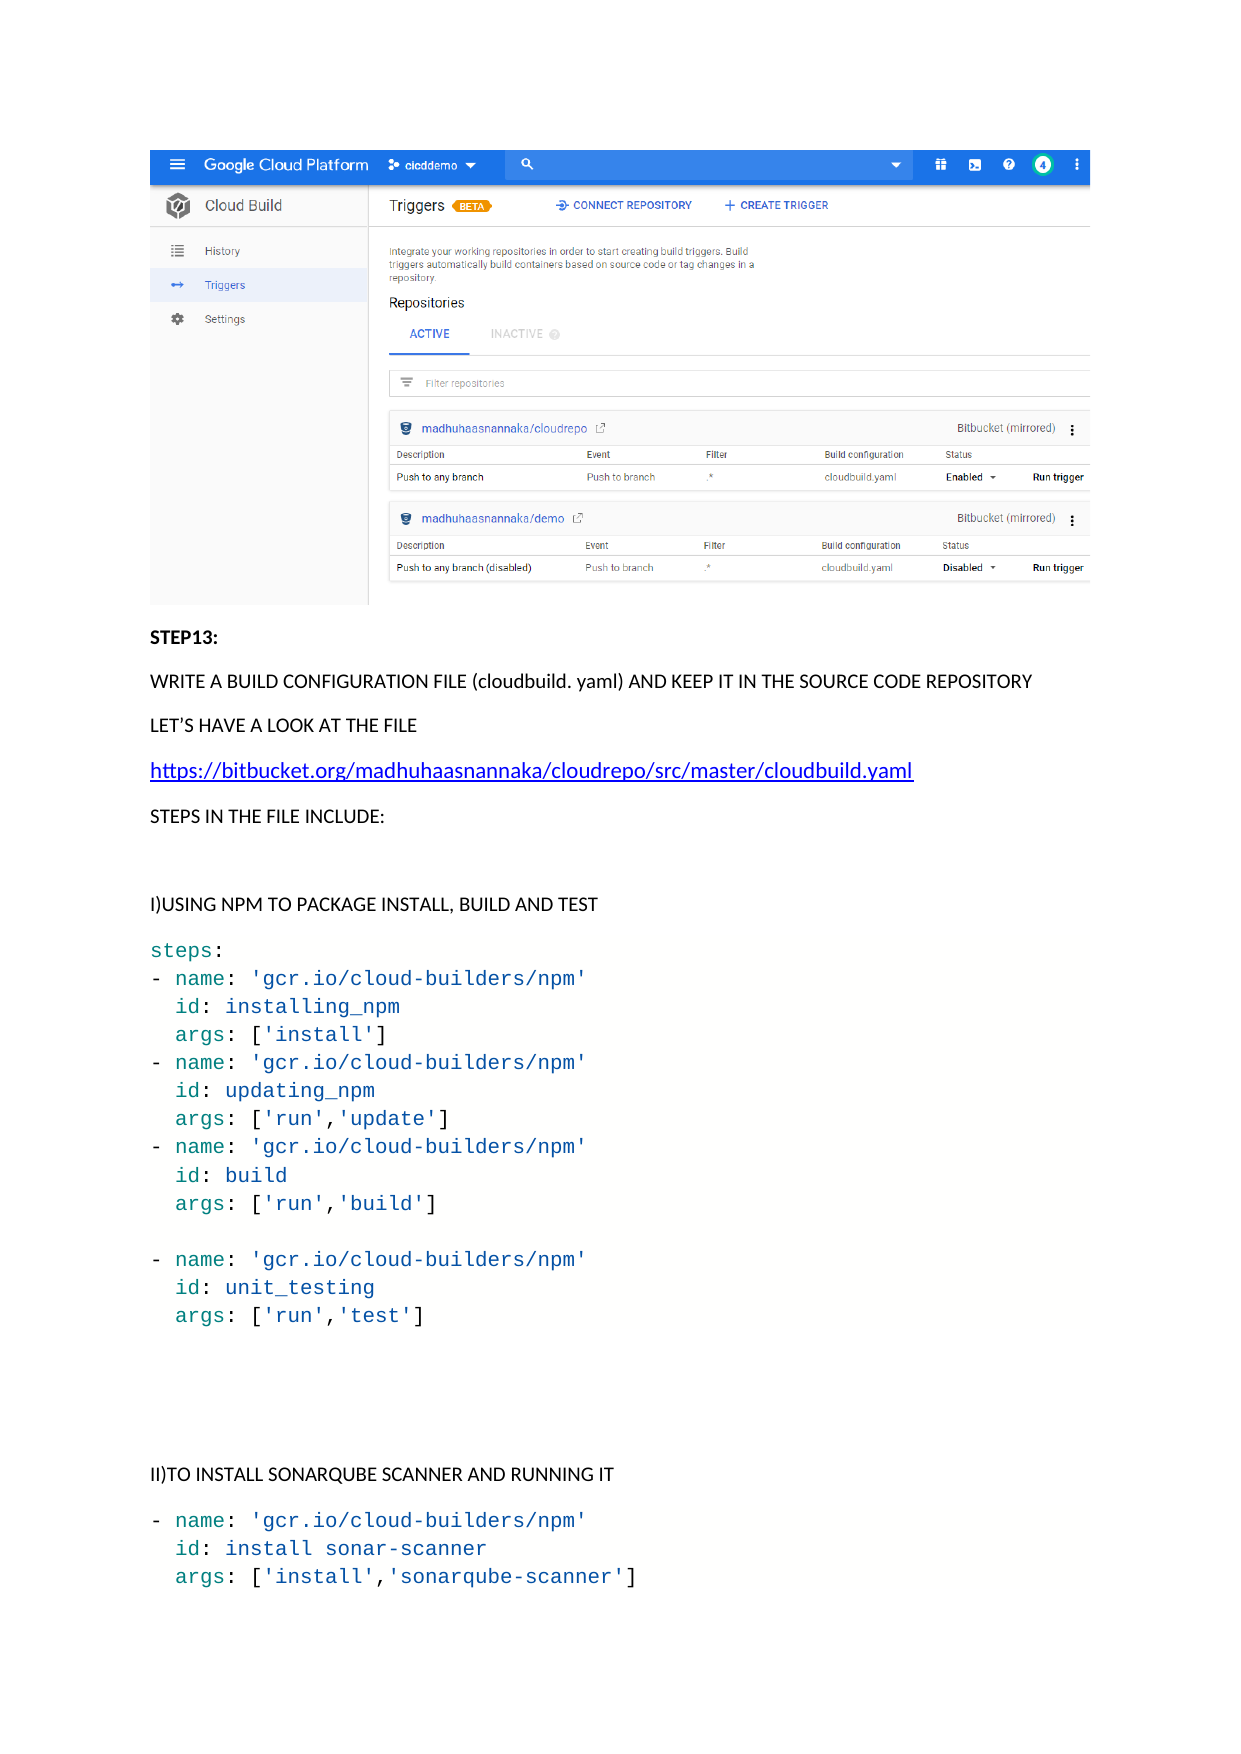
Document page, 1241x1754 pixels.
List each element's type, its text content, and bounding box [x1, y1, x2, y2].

text - name: 'gcr.io/cloud-builders/npm' [150, 963, 1090, 991]
text https://bitbucket.org/madhuhaasnannaka/cloudrepo/src/master/cloudbuild.yaml [150, 756, 1090, 784]
text LET’S HAVE A LOOK AT THE FILE [150, 712, 1090, 737]
text - name: 'gcr.io/cloud-builders/npm' [150, 1048, 1090, 1076]
text - name: 'gcr.io/cloud-builders/npm' [150, 1132, 1090, 1160]
text steps: [150, 935, 1090, 963]
text II)TO INSTALL SONARQUBE SCANNER AND RUNNING IT [150, 1461, 1090, 1486]
text id: install sonar-scanner [150, 1533, 1090, 1561]
text STEPS IN THE FILE INCLUDE: [150, 803, 1090, 828]
text - name: 'gcr.io/cloud-builders/npm' [150, 1244, 1090, 1273]
text id: build [150, 1160, 1090, 1188]
picture [150, 150, 1091, 605]
text - name: 'gcr.io/cloud-builders/npm' [150, 1505, 1090, 1533]
text args: ['run','build'] [150, 1188, 1090, 1216]
text args: ['install'] [150, 1019, 1090, 1048]
text args: ['install','sonarqube-scanner'] [150, 1561, 1090, 1589]
text I)USING NPM TO PACKAGE INSTALL, BUILD AND TEST [150, 891, 1090, 916]
text id: updating_npm [150, 1076, 1090, 1104]
text id: installing_npm [150, 991, 1090, 1019]
text STEP13: [150, 624, 1090, 649]
text args: ['run','update'] [150, 1104, 1090, 1132]
text id: unit_testing [150, 1273, 1090, 1301]
text args: ['run','test'] [150, 1301, 1090, 1329]
text WRITE A BUILD CONFIGURATION FILE (cloudbuild. yaml) AND KEEP IT IN THE SOURCE CODE REPOSITORY [150, 668, 1090, 693]
